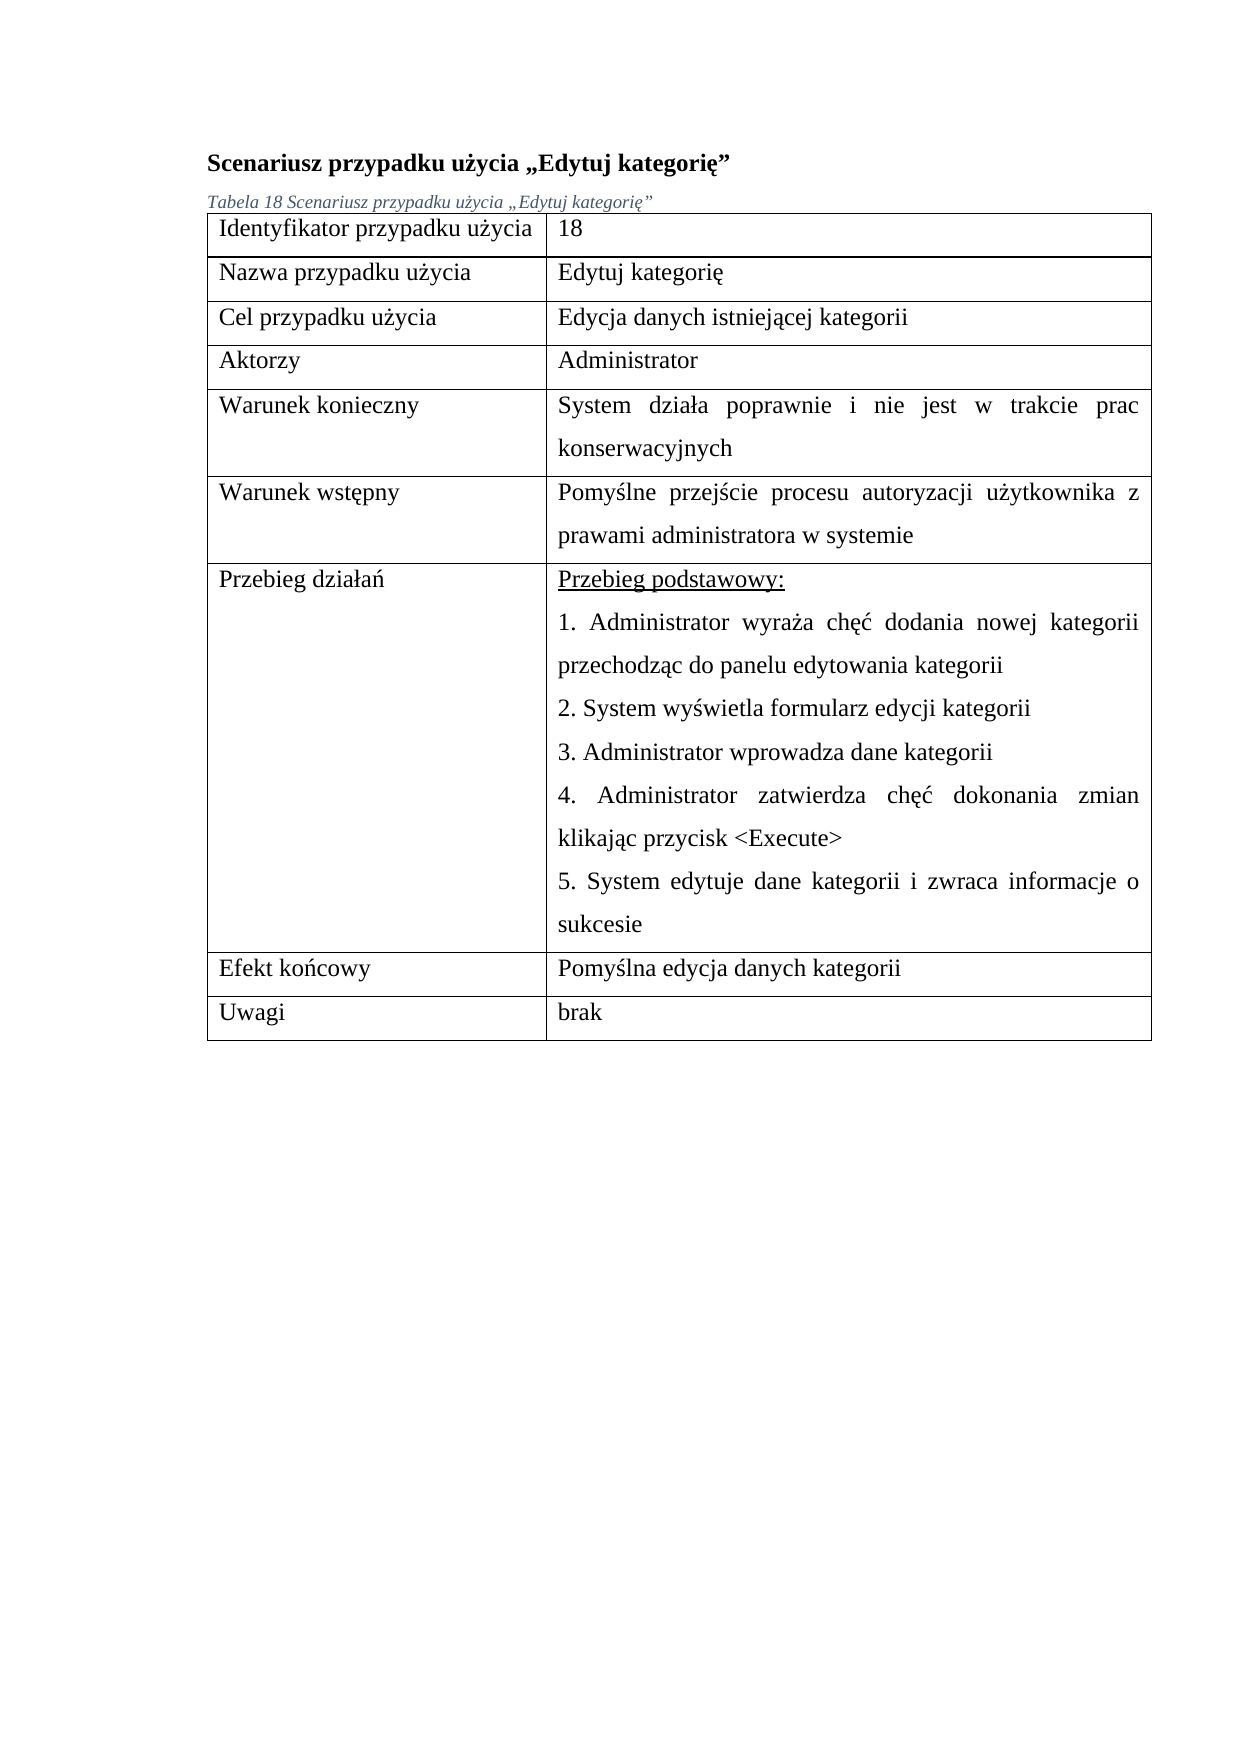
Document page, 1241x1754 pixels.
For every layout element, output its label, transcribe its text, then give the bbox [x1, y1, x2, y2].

table_cell brak [547, 997, 1151, 1040]
table_cell Edycja danych istniejącej kategorii [547, 302, 1151, 344]
table_cell Warunek wstępny [208, 477, 546, 563]
table_cell Pomyślne przejście procesu autoryzacji użytkownika z prawami administratora w systemie [547, 477, 1151, 563]
text Tabela 18 Scenariusz przypadku użycia „Edytuj kategorię” [207, 191, 1152, 212]
table_cell Przebieg podstawowy: 1. Administrator wyraża chęć dodania nowej kategorii przechodząc do panelu edytowania kategorii 2. System wyświetla formularz edycji kategorii 3. Administrator wprowadza dane kategorii 4. Administrator zatwierdza chęć dokonania zmian klikając przycisk <Execute> 5. System edytuje dane kategorii i zwraca informacje o sukcesie [547, 564, 1151, 952]
table_header Identyfikator przypadku użycia [208, 214, 546, 256]
table_cell Aktorzy [208, 346, 546, 389]
table_cell Uwagi [208, 997, 546, 1040]
table_header 18 [547, 214, 1151, 256]
table_cell Cel przypadku użycia [208, 302, 546, 344]
table_cell Edytuj kategorię [547, 258, 1151, 301]
table_cell System działa poprawnie i nie jest w trakcie prac konserwacyjnych [547, 390, 1151, 476]
table_cell Przebieg działań [208, 564, 546, 952]
table_cell Nazwa przypadku użycia [208, 258, 546, 301]
table_cell Administrator [547, 346, 1151, 389]
table_cell Warunek konieczny [208, 390, 546, 476]
table_cell Efekt końcowy [208, 953, 546, 996]
table_cell Pomyślna edycja danych kategorii [547, 953, 1151, 996]
text Scenariusz przypadku użycia „Edytuj kategorię” [207, 148, 1152, 176]
